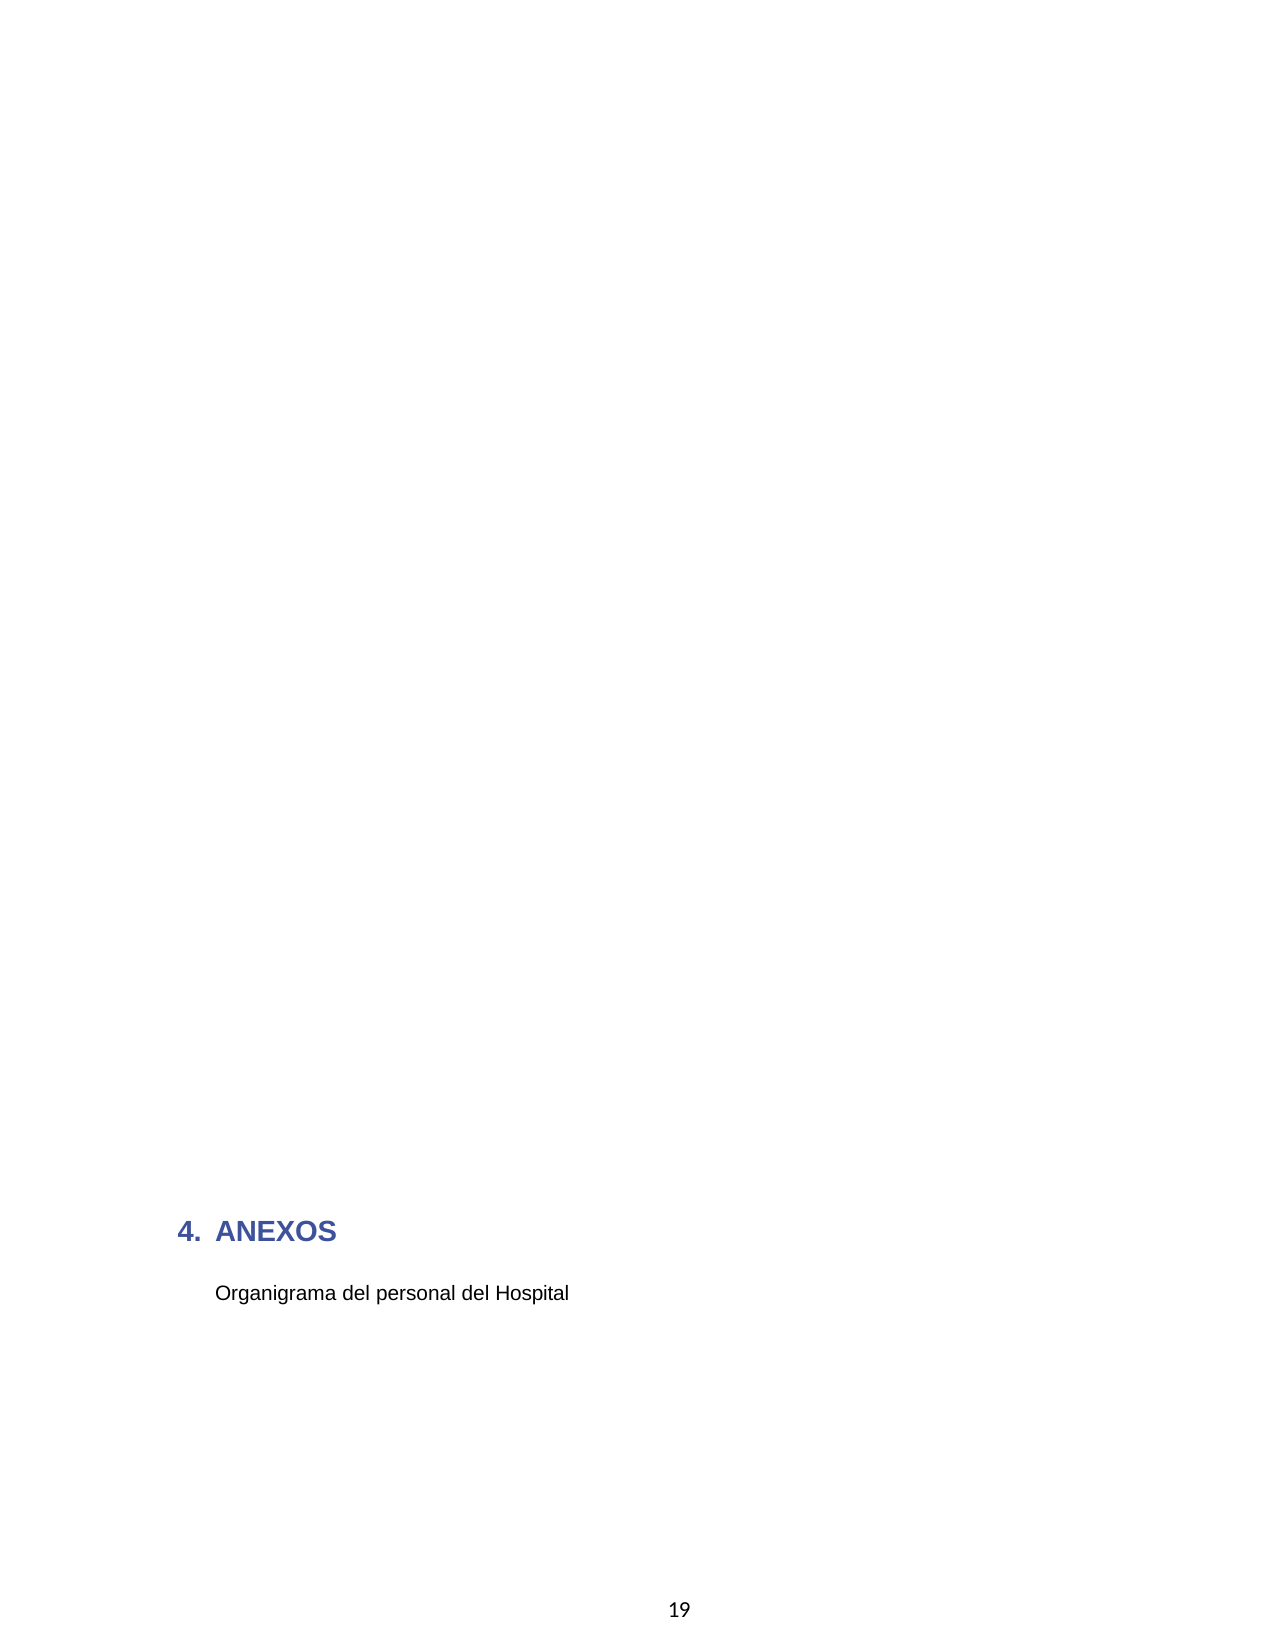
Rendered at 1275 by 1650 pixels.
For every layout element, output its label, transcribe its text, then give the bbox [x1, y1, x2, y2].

subtitle ANEXOS [177, 1214, 1237, 1247]
text Organigrama del personal del Hospital [215, 1281, 1237, 1305]
